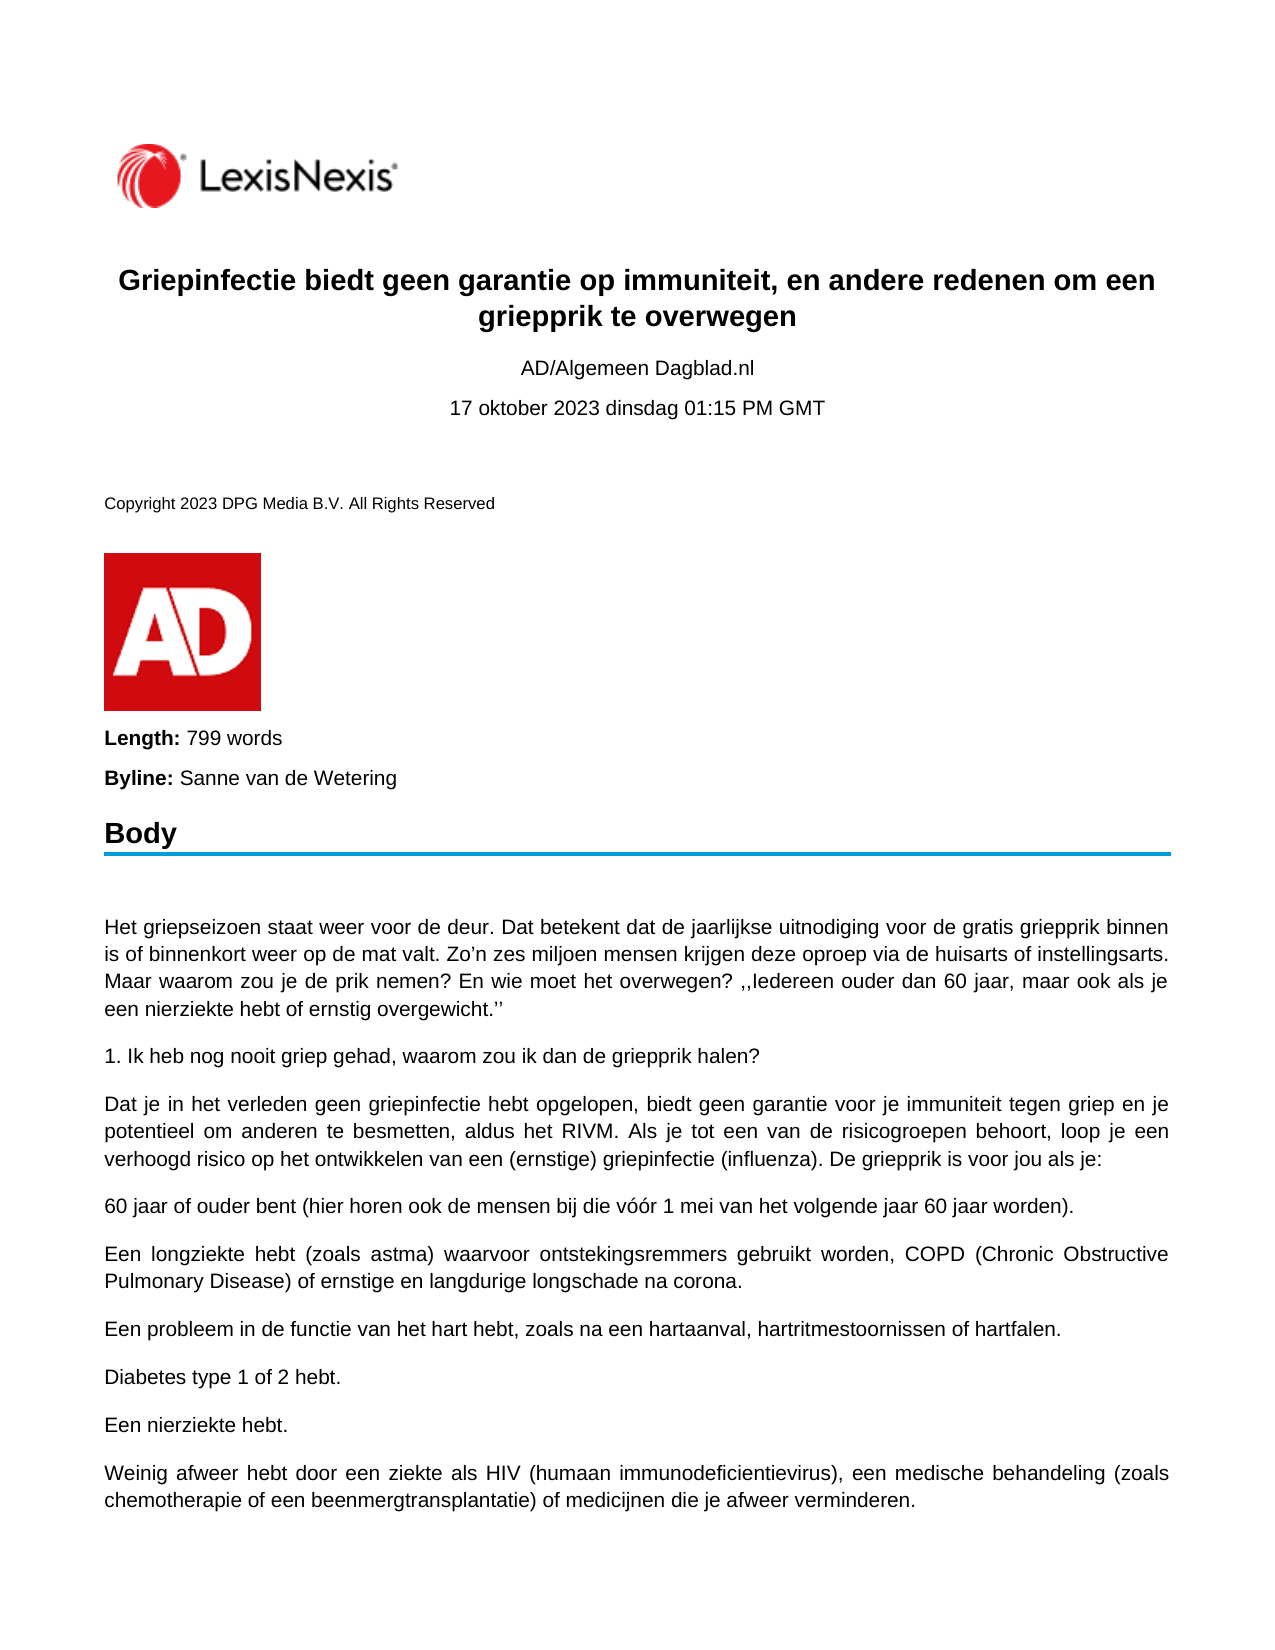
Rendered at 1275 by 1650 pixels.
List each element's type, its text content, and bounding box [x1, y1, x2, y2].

text Copyright 2023 DPG Media B.V. All Rights Reserved [104, 461, 1171, 513]
text Body [104, 814, 1171, 850]
picture [104, 553, 261, 711]
text 1. Ik heb nog nooit griep gehad, waarom zou ik dan de griepprik halen? [104, 1041, 1171, 1068]
text Het griepseizoen staat weer voor de deur. Dat betekent dat de jaarlijkse uitnodiging voor de gratis griepprik binnen is of binnenkort weer op de mat valt. Zo’n zes miljoen mensen krijgen deze oproep via de huisarts of instellingsarts. Maar waarom zou je de prik nemen? En wie moet het overwegen? ,,Iedereen ouder dan 60 jaar, maar ook als je een nierziekte hebt of ernstig overgewicht.’’ [104, 912, 1171, 1020]
text Byline: Sanne van de Wetering [104, 762, 1171, 789]
text Weinig afweer hebt door een ziekte als HIV (humaan immunodeficientievirus), een medische behandeling (zoals chemotherapie of een beenmergtransplantatie) of medicijnen die je afweer verminderen. [104, 1458, 1171, 1512]
text Diabetes type 1 of 2 hebt. [104, 1362, 1171, 1389]
text Een probleem in de functie van het hart hebt, zoals na een hartaanval, hartritmestoornissen of hartfalen. [104, 1314, 1171, 1341]
text Een nierziekte hebt. [104, 1410, 1171, 1437]
picture [104, 144, 412, 208]
text Dat je in het verleden geen griepinfectie hebt opgelopen, biedt geen garantie voor je immuniteit tegen griep en je potentieel om anderen te besmetten, aldus het RIVM. Als je tot een van de risicogroepen behoort, loop je een verhoogd risico op het ontwikkelen van een (ernstige) griepinfectie (influenza). De griepprik is voor jou als je: [104, 1089, 1171, 1170]
text Length: 799 words [104, 723, 1171, 750]
subtitle Griepinfectie biedt geen garantie op immuniteit, en andere redenen om een griepprik te overwegen [104, 261, 1171, 332]
text 60 jaar of ouder bent (hier horen ook de mensen bij die vóór 1 mei van het volgende jaar 60 jaar worden). [104, 1191, 1171, 1218]
text 17 oktober 2023 dinsdag 01:15 PM GMT [104, 393, 1171, 420]
text AD/Algemeen Dagblad.nl [104, 353, 1171, 380]
text Een longziekte hebt (zoals astma) waarvoor ontstekingsremmers gebruikt worden, COPD (Chronic Obstructive Pulmonary Disease) of ernstige en langdurige longschade na corona. [104, 1239, 1171, 1293]
